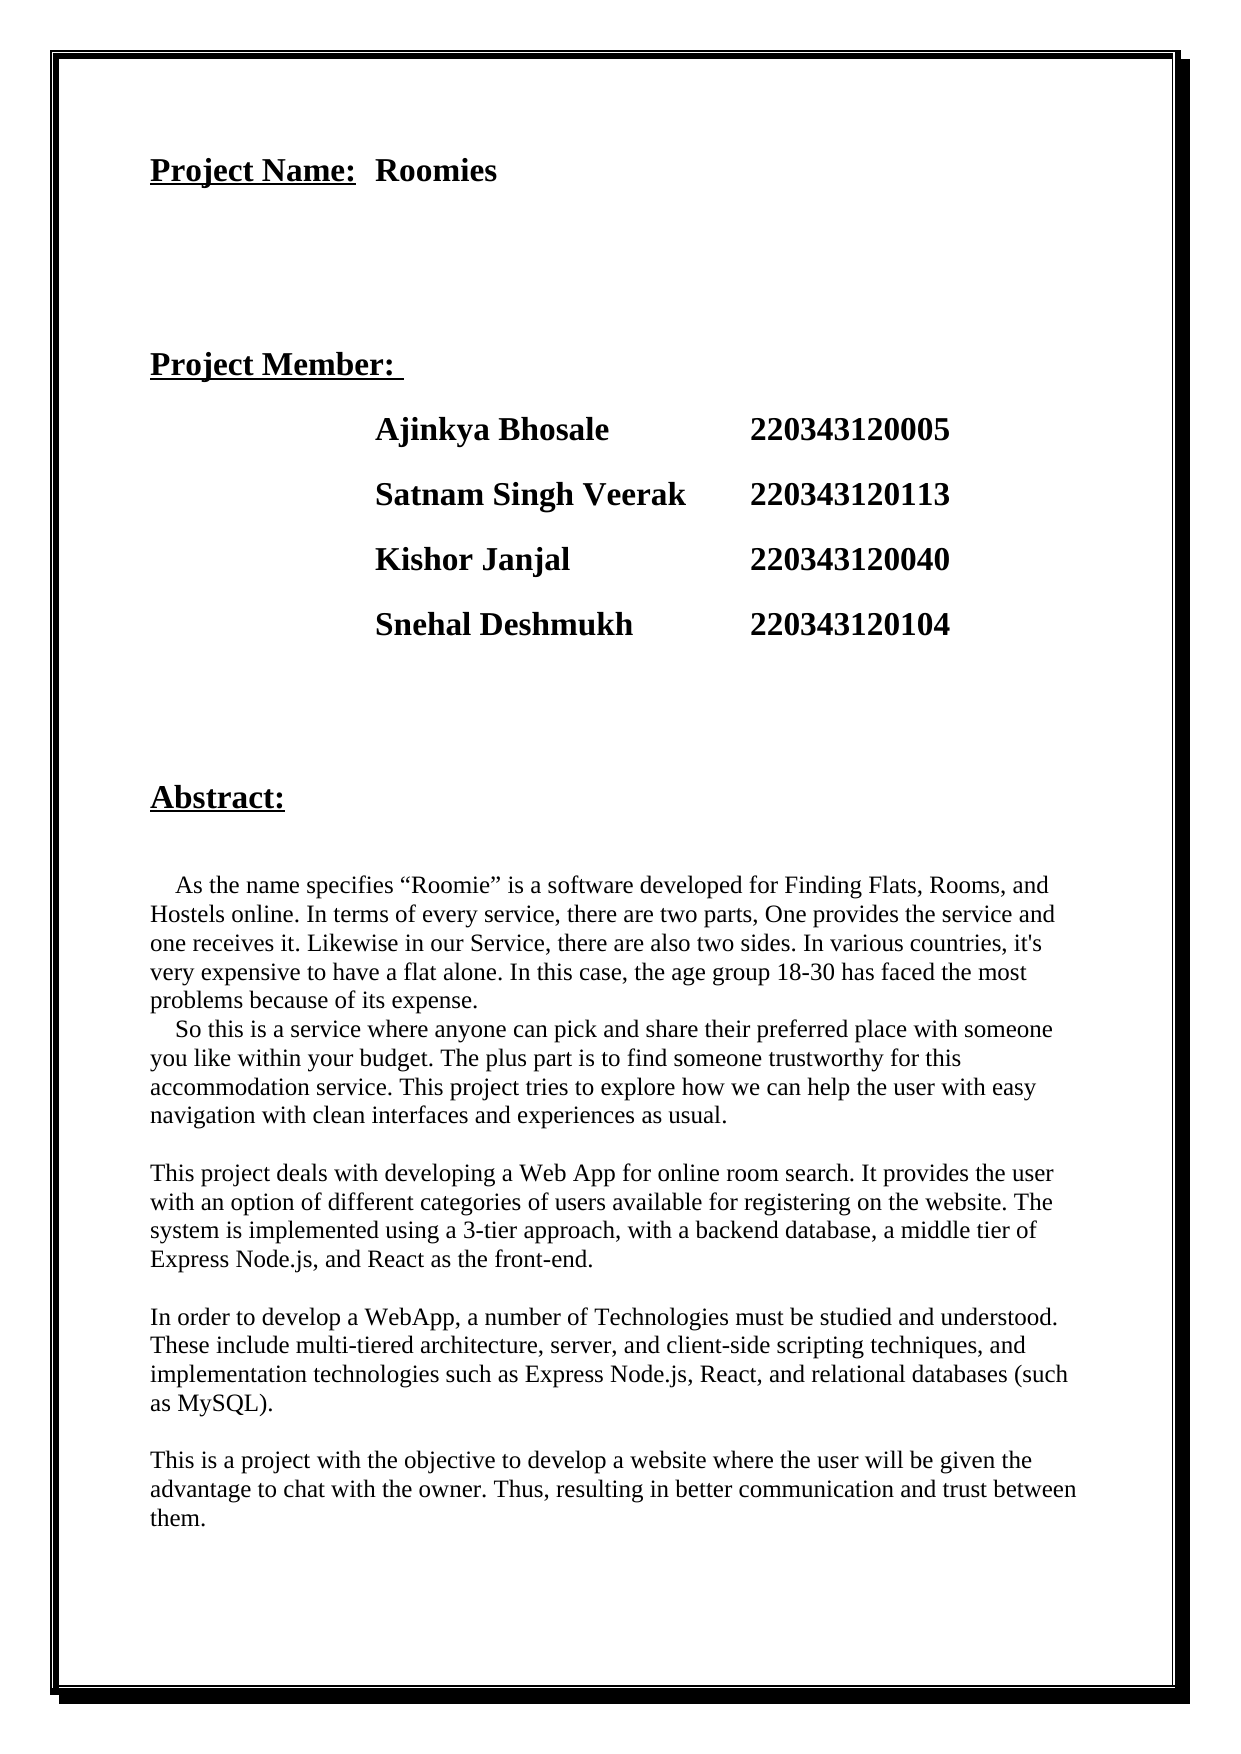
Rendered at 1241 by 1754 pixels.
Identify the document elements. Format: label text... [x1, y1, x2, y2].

text This project deals with developing a Web App for online room search. It provides the user with an option of different categories of users available for registering on the website. The system is implemented using a 3-tier approach, with a backend database, a middle tier of Express Node.js, and React as the front-end. [150, 1158, 1081, 1273]
text As the name specifies “Roomie” is a software developed for Finding Flats, Rooms, and Hostels online. In terms of every service, there are two parts, One provides the service and one receives it. Likewise in our Service, there are also two sides. In various countries, it's very expensive to have a flat alone. In this case, the age group 18-30 has faced the most problems because of its expense. [150, 842, 1081, 1014]
text Kishor Janjal 220343120040 [150, 539, 1081, 578]
text Snehal Deshmukh 220343120104 [150, 604, 1081, 643]
text This is a project with the objective to develop a website where the user will be given the advantage to chat with the owner. Thus, resulting in better communication and trust between them. [150, 1446, 1081, 1532]
text Satnam Singh Veerak 220343120113 [150, 474, 1081, 513]
text Project Member: [150, 345, 1081, 383]
text So this is a service where anyone can pick and share their preferred place with someone you like within your budget. The plus part is to find someone trustworthy for this accommodation service. This project tries to explore how we can help the user with easy navigation with clean interfaces and experiences as usual. [150, 1014, 1081, 1129]
text Ajinkya Bhosale 220343120005 [150, 409, 1081, 448]
text In order to develop a WebApp, a number of Technologies must be studied and understood. These include multi-tiered architecture, server, and client-side scripting techniques, and implementation technologies such as Express Node.js, React, and relational databases (such as MySQL). [150, 1302, 1081, 1417]
text Abstract: [150, 777, 1081, 815]
text Project Name: Roomies [150, 150, 1081, 188]
